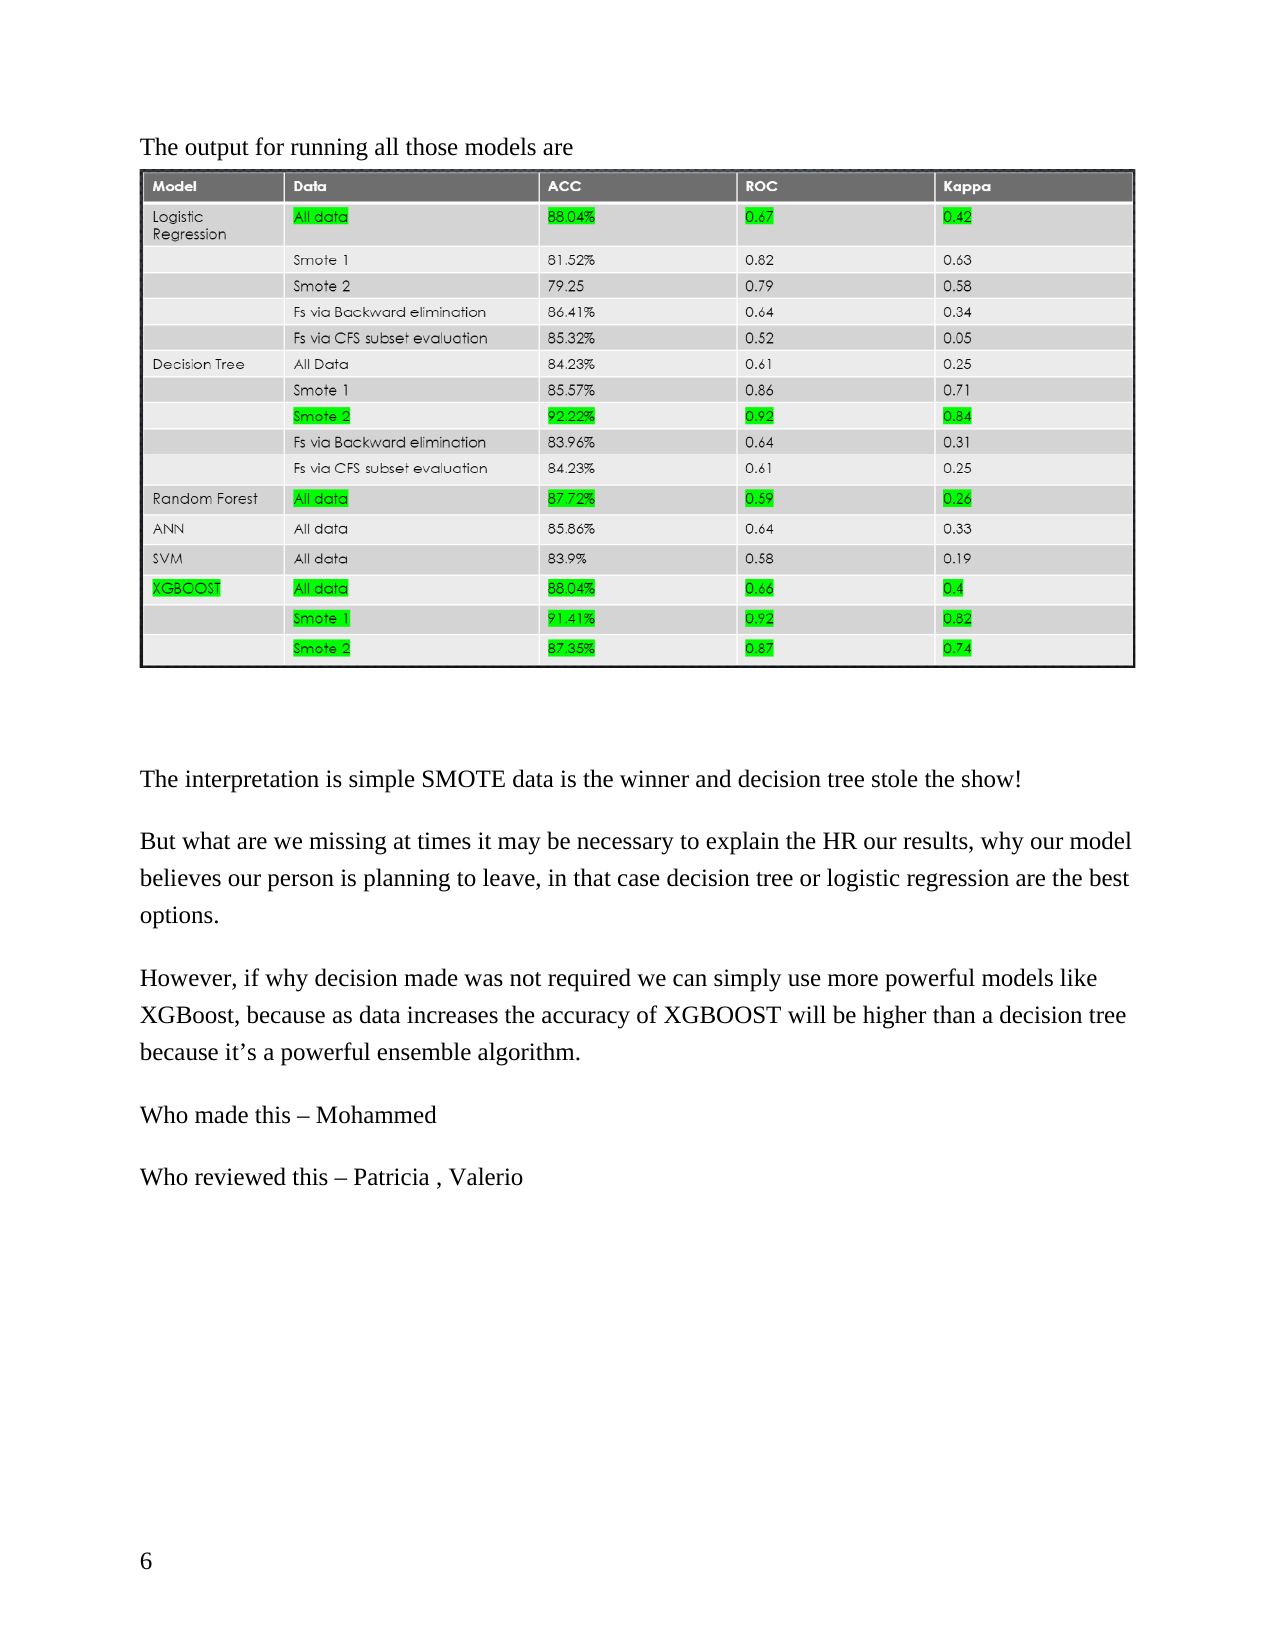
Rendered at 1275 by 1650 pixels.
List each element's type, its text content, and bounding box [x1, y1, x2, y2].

text Who made this – Mohammed [139, 1100, 1136, 1128]
picture [139, 169, 1136, 668]
text The interpretation is simple SMOTE data is the winner and decision tree stole the show! [139, 764, 1136, 792]
text The output for running all those models are [139, 132, 1136, 169]
text Who reviewed this – Patricia , Valerio [139, 1162, 1136, 1191]
text However, if why decision made was not required we can simply use more powerful models like XGBoost, because as data increases the accuracy of XGBOOST will be higher than a decision tree because it’s a powerful ensemble algorithm. [139, 963, 1136, 1066]
text But what are we missing at times it may be necessary to explain the HR our results, why our model believes our person is planning to leave, in that case decision tree or logistic regression are the best options. [139, 826, 1136, 929]
